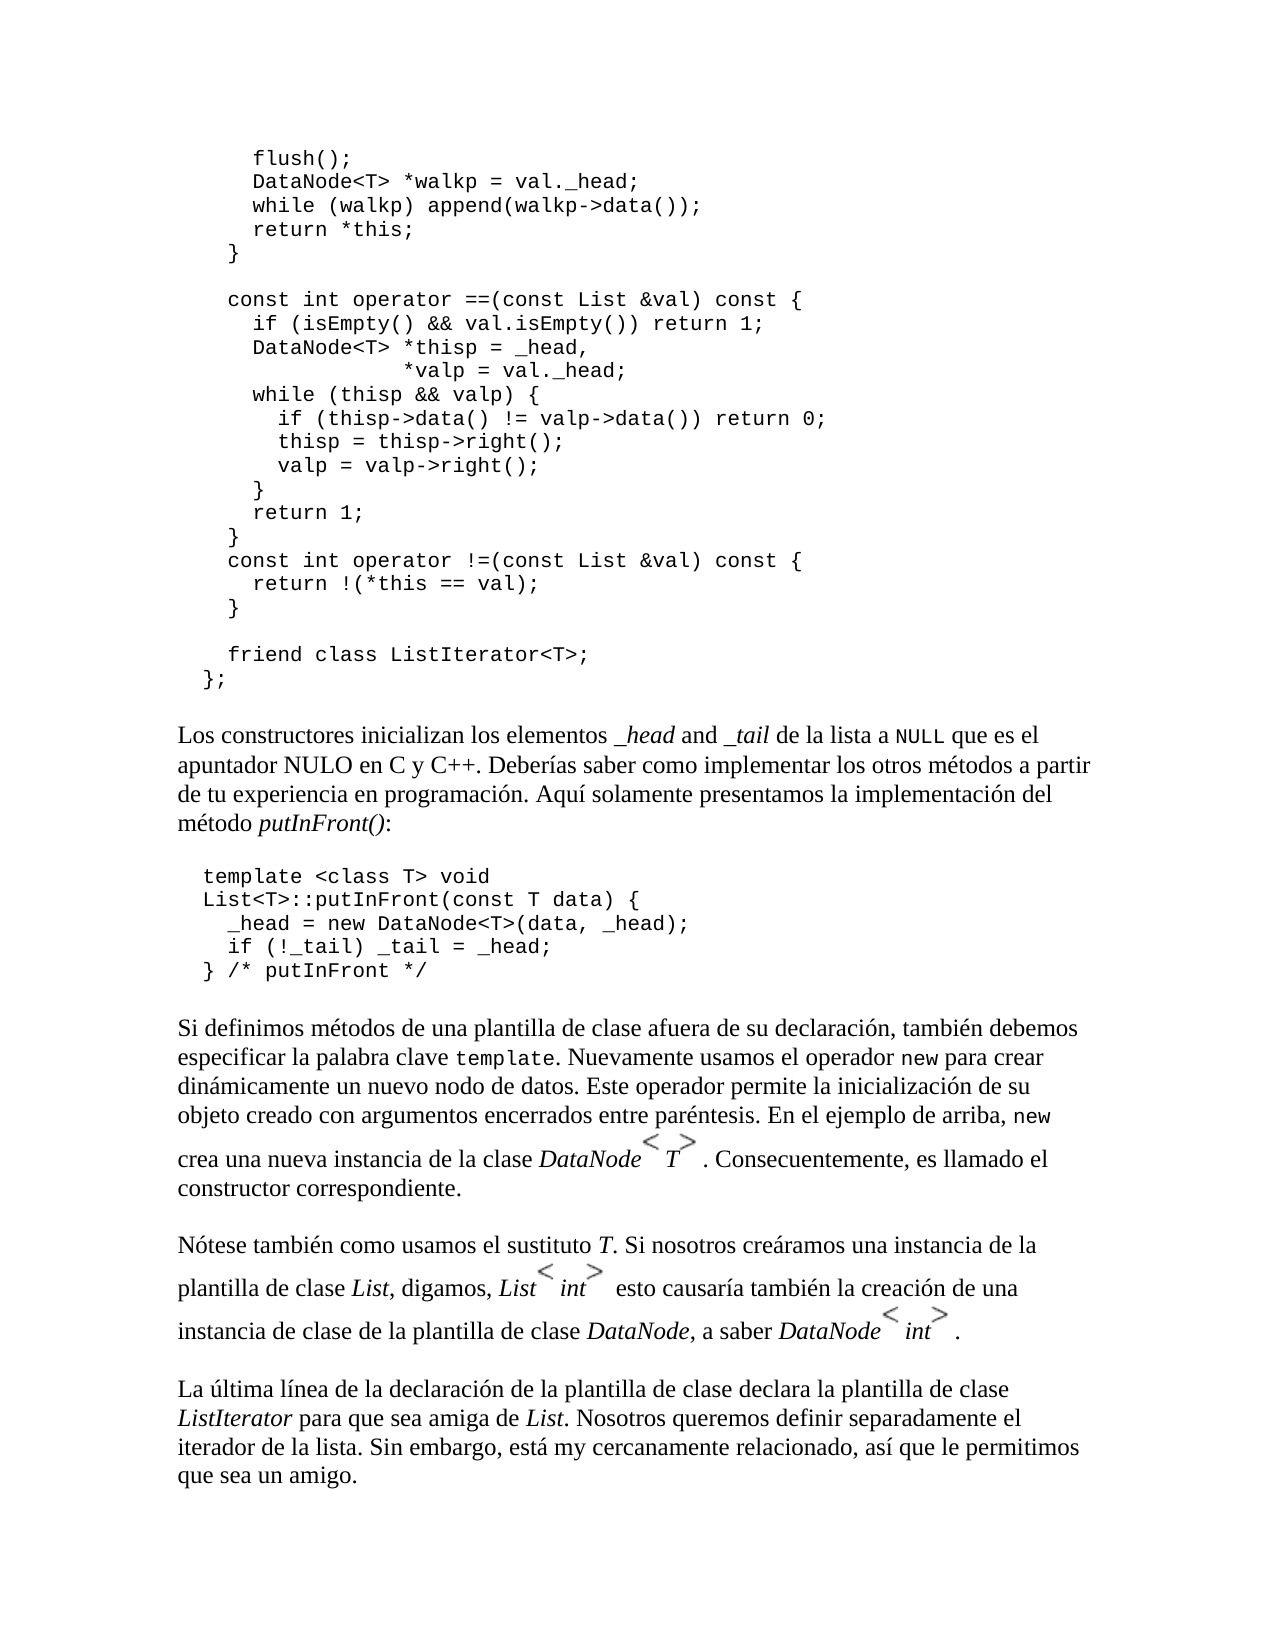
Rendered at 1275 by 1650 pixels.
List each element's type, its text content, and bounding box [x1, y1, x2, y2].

text } [177, 597, 1098, 621]
text if (thisp->data() != valp->data()) return 0; [177, 408, 1098, 431]
text } [177, 242, 1098, 266]
text return !(*this == val); [177, 573, 1098, 597]
text const int operator ==(const List &val) const { [177, 289, 1098, 313]
text if (isEmpty() && val.isEmpty()) return 1; [177, 313, 1098, 337]
text Si definimos métodos de una plantilla de clase afuera de su declaración, también debemos especificar la palabra clave template. Nuevamente usamos el operador new para crear dinámicamente un nuevo nodo de datos. Este operador permite la inicialización de su objeto creado con argumentos encerrados entre paréntesis. En el ejemplo de arriba, new crea una nueva instancia de la clase DataNodeT. Consecuentemente, es llamado el constructor correspondiente. [177, 1013, 1098, 1201]
text return 1; [177, 502, 1098, 526]
text flush(); [177, 148, 1098, 171]
picture [536, 1259, 560, 1297]
picture [931, 1302, 955, 1340]
text List<T>::putInFront(const T data) { [177, 889, 1098, 913]
text }; [177, 668, 1098, 691]
text return *this; [177, 218, 1098, 242]
text Los constructores inicializan los elementos _head and _tail de la lista a NULL que es el apuntador NULO en C y C++. Deberías saber como implementar los otros métodos a partir de tu experiencia en programación. Aquí solamente presentamos la implementación del método putInFront(): [177, 721, 1098, 836]
text DataNode<T> *thisp = _head, [177, 337, 1098, 360]
text thisp = thisp->right(); [177, 431, 1098, 455]
text } [177, 526, 1098, 549]
text *valp = val._head; [177, 360, 1098, 384]
picture [678, 1129, 703, 1168]
picture [585, 1259, 610, 1297]
text if (!_tail) _tail = _head; [177, 937, 1098, 960]
text while (walkp) append(walkp->data()); [177, 195, 1098, 218]
text } /* putInFront */ [177, 960, 1098, 984]
text La última línea de la declaración de la plantilla de clase declara la plantilla de clase ListIterator para que sea amiga de List. Nosotros queremos definir separadamente el iterador de la lista. Sin embargo, está my cercanamente relacionado, así que le permitimos que sea un amigo. [177, 1374, 1098, 1489]
text } [177, 479, 1098, 502]
text valp = valp->right(); [177, 455, 1098, 479]
text while (thisp && valp) { [177, 384, 1098, 408]
text template <class T> void [177, 866, 1098, 889]
text friend class ListIterator<T>; [177, 644, 1098, 668]
text _head = new DataNode<T>(data, _head); [177, 913, 1098, 937]
text DataNode<T> *walkp = val._head; [177, 171, 1098, 195]
text const int operator !=(const List &val) const { [177, 549, 1098, 573]
picture [641, 1129, 665, 1168]
text Nótese también como usamos el sustituto T. Si nosotros creáramos una instancia de la plantilla de clase List, digamos, Listint esto causaría también la creación de una instancia de clase de la plantilla de clase DataNode, a saber DataNodeint. [177, 1231, 1098, 1345]
picture [881, 1302, 905, 1340]
